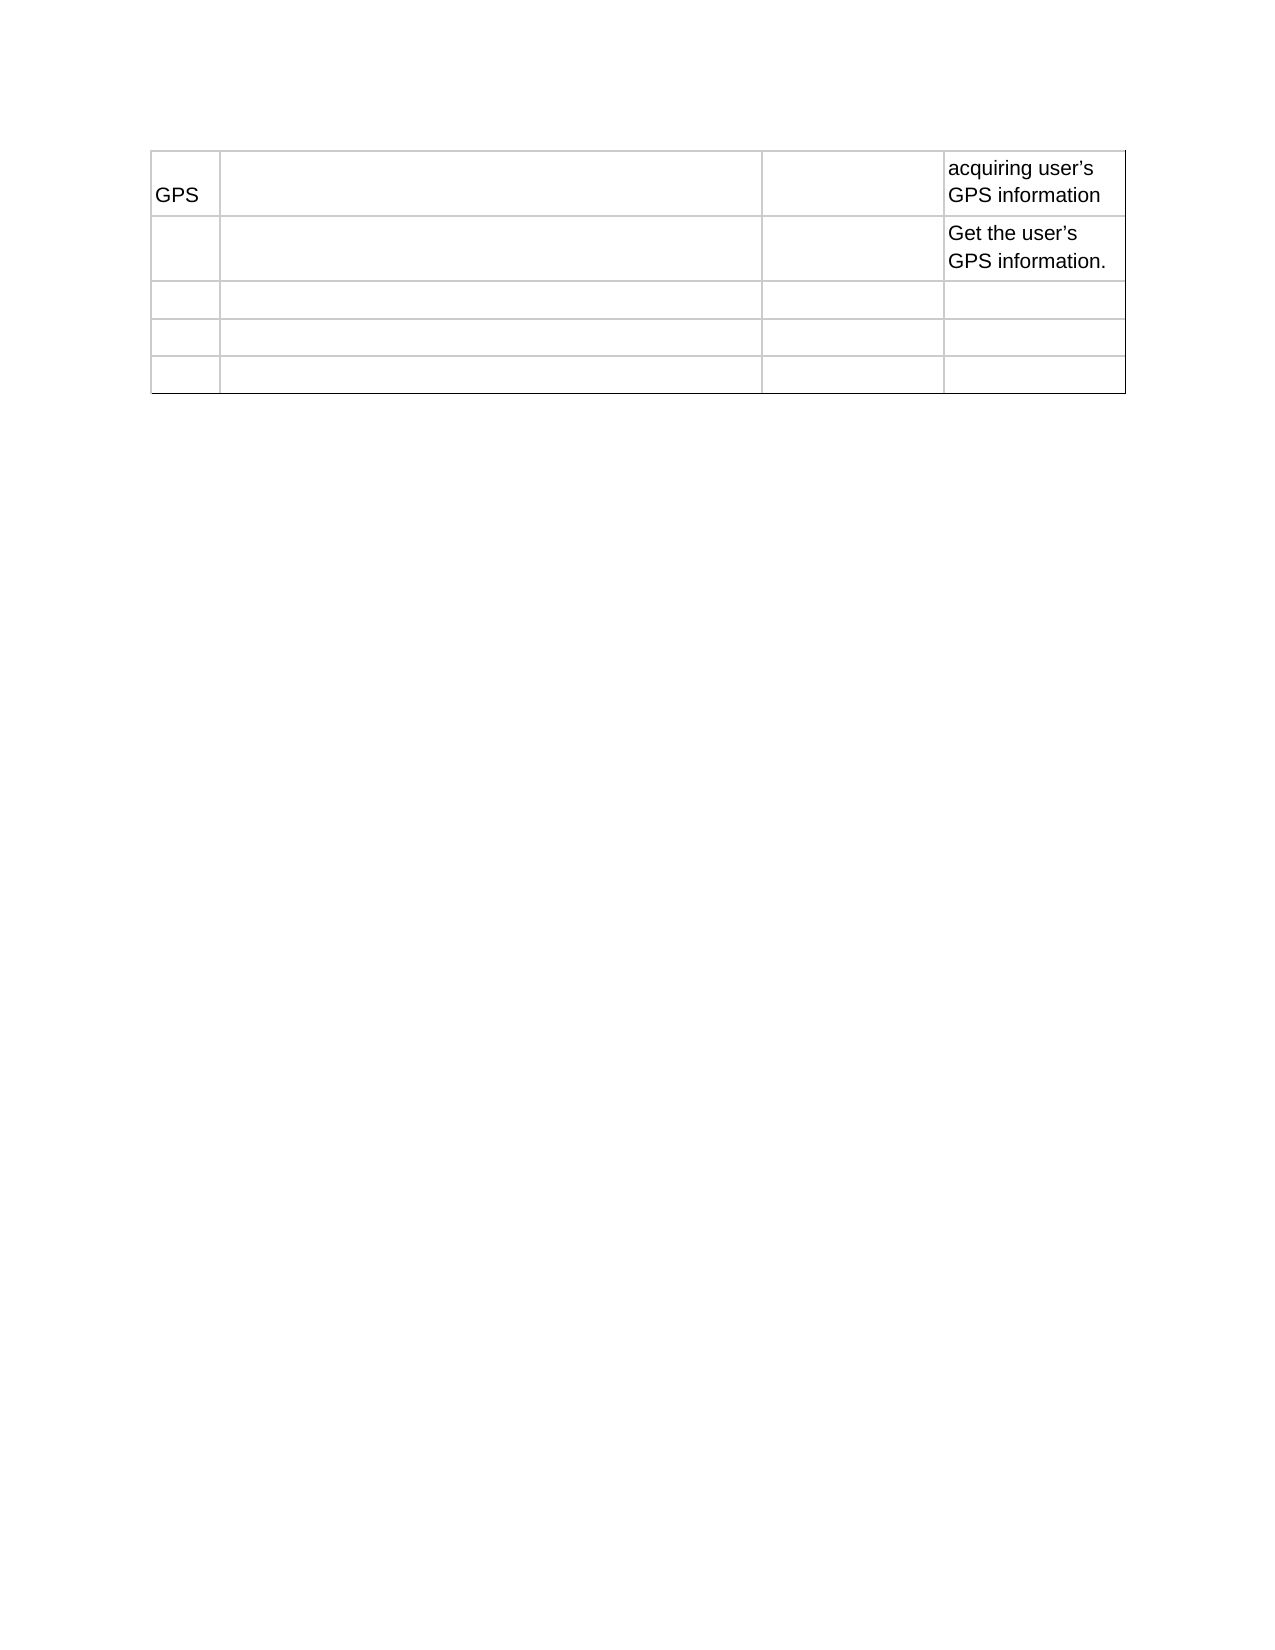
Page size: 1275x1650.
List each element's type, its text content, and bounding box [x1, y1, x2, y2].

table_cell [763, 217, 943, 280]
table_cell [221, 320, 761, 355]
table_cell [763, 152, 943, 215]
table_cell [152, 217, 219, 280]
table_cell [221, 357, 761, 393]
table_cell [763, 282, 943, 318]
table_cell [945, 152, 1125, 215]
table_cell Get the user’s GPS information. [945, 217, 1125, 280]
table_cell [221, 152, 761, 215]
table_cell [221, 217, 761, 280]
table_cell [152, 320, 219, 355]
table_cell Location GPS [152, 152, 219, 215]
table_cell [763, 357, 943, 393]
table_cell [945, 357, 1125, 393]
table_cell [763, 320, 943, 355]
table_cell [945, 282, 1125, 318]
table_cell [152, 357, 219, 393]
table_cell [945, 320, 1125, 355]
table_cell [152, 282, 219, 318]
table_cell [221, 282, 761, 318]
